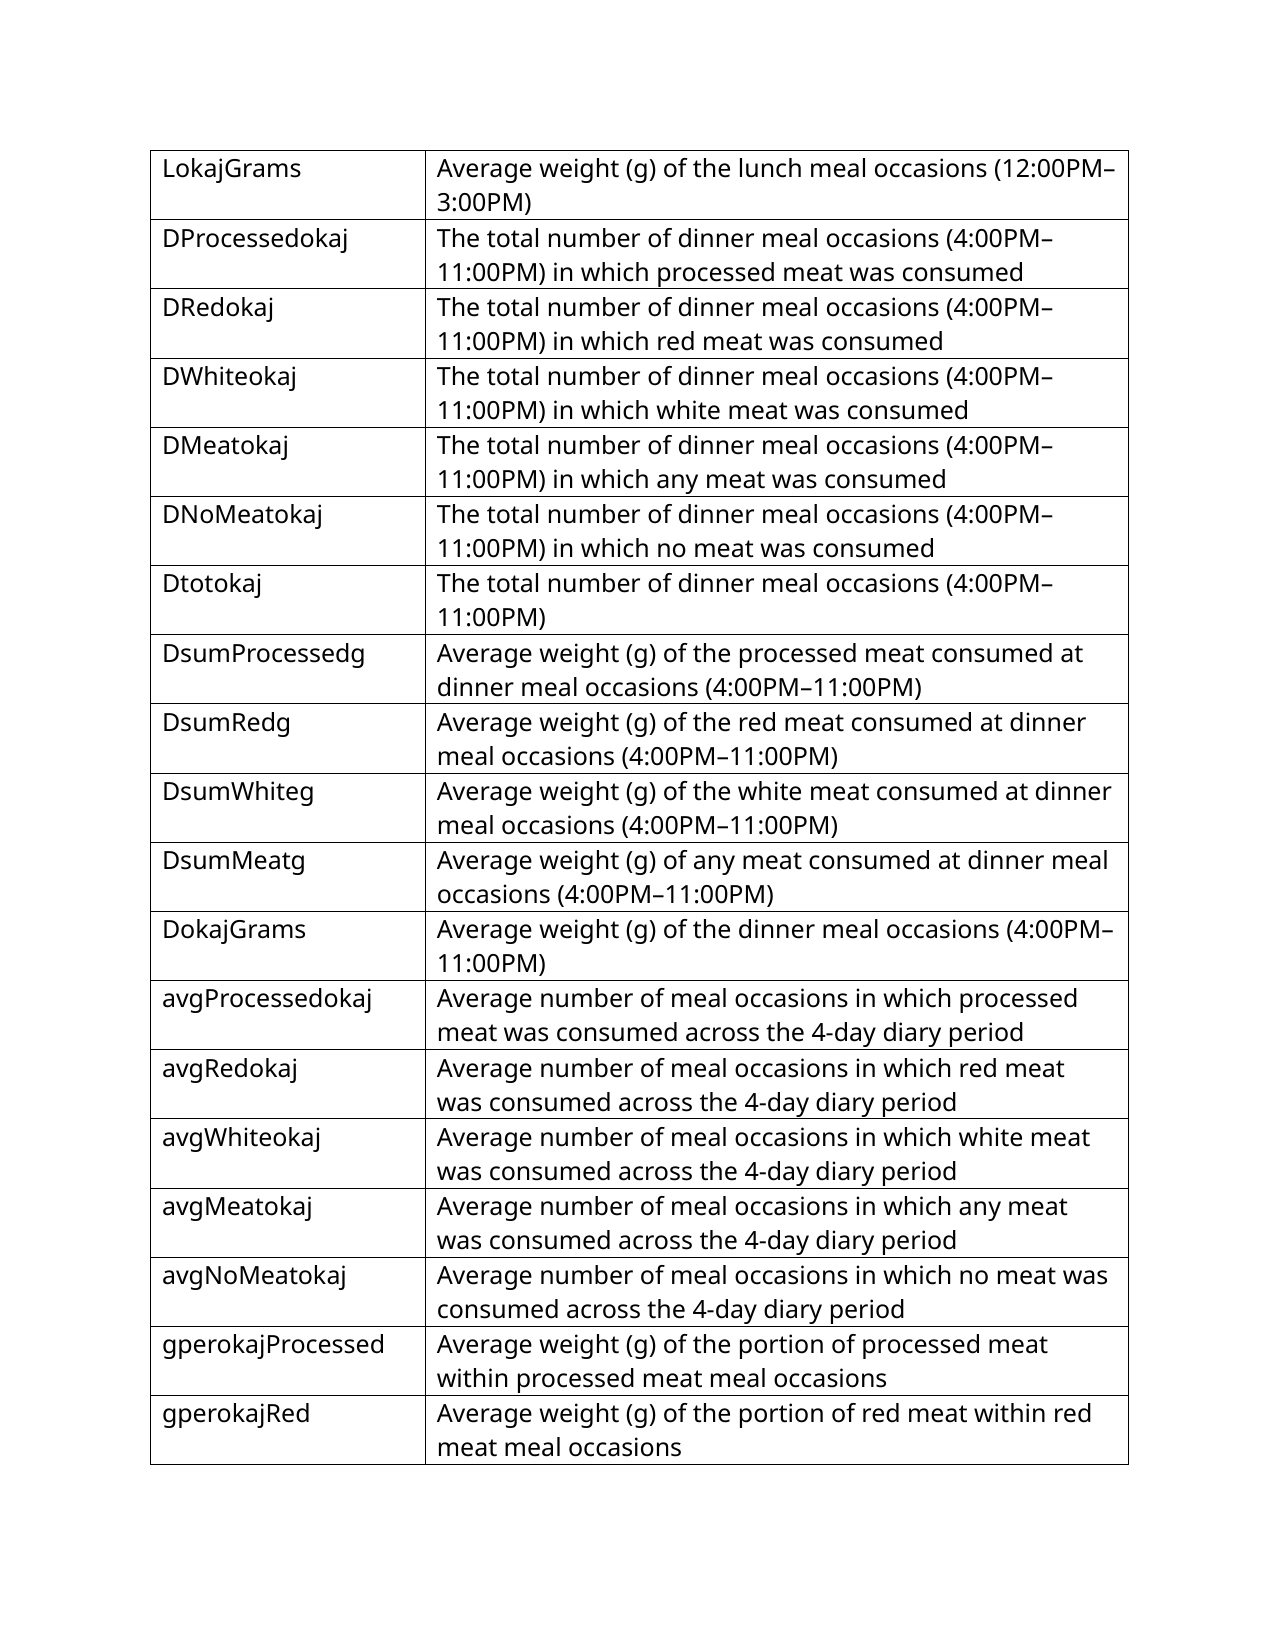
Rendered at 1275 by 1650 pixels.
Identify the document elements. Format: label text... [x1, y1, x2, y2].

table_cell DsumProcessedg [151, 635, 425, 703]
table_cell DsumWhiteg [151, 774, 425, 842]
table_cell The total number of dinner meal occasions (4:00PM–11:00PM) in which white meat was consumed [426, 359, 1128, 427]
table_cell Dtotokaj [151, 566, 425, 634]
table_cell LokajGrams [151, 151, 425, 219]
table_cell Average number of meal occasions in which any meat was consumed across the 4-day diary period [426, 1189, 1128, 1257]
table_cell The total number of dinner meal occasions (4:00PM–11:00PM) [426, 566, 1128, 634]
table_cell Average number of meal occasions in which processed meat was consumed across the 4-day diary period [426, 981, 1128, 1049]
table_cell The total number of dinner meal occasions (4:00PM–11:00PM) in which red meat was consumed [426, 289, 1128, 357]
table_cell avgNoMeatokaj [151, 1258, 425, 1326]
table_cell avgWhiteokaj [151, 1119, 425, 1187]
table_cell DokajGrams [151, 912, 425, 980]
table_cell DRedokaj [151, 289, 425, 357]
table_cell avgMeatokaj [151, 1189, 425, 1257]
table_cell Average weight (g) of the portion of red meat within red meat meal occasions [426, 1396, 1128, 1464]
table_cell avgRedokaj [151, 1050, 425, 1118]
table_cell Average number of meal occasions in which white meat was consumed across the 4-day diary period [426, 1119, 1128, 1187]
table_cell Average weight (g) of the lunch meal occasions (12:00PM–3:00PM) [426, 151, 1128, 219]
table_cell DMeatokaj [151, 428, 425, 496]
table_cell The total number of dinner meal occasions (4:00PM–11:00PM) in which any meat was consumed [426, 428, 1128, 496]
table_cell DNoMeatokaj [151, 497, 425, 565]
table_cell Average weight (g) of the processed meat consumed at dinner meal occasions (4:00PM–11:00PM) [426, 635, 1128, 703]
table_cell Average weight (g) of the portion of processed meat within processed meat meal occasions [426, 1327, 1128, 1395]
table_cell avgProcessedokaj [151, 981, 425, 1049]
table_cell gperokajRed [151, 1396, 425, 1464]
table_cell DWhiteokaj [151, 359, 425, 427]
table_cell DsumMeatg [151, 843, 425, 911]
table_cell DProcessedokaj [151, 220, 425, 288]
table_cell The total number of dinner meal occasions (4:00PM–11:00PM) in which no meat was consumed [426, 497, 1128, 565]
table_cell Average weight (g) of the dinner meal occasions (4:00PM–11:00PM) [426, 912, 1128, 980]
table_cell DsumRedg [151, 704, 425, 772]
table_cell The total number of dinner meal occasions (4:00PM–11:00PM) in which processed meat was consumed [426, 220, 1128, 288]
table_cell gperokajProcessed [151, 1327, 425, 1395]
table_cell Average weight (g) of any meat consumed at dinner meal occasions (4:00PM–11:00PM) [426, 843, 1128, 911]
table_cell Average weight (g) of the red meat consumed at dinner meal occasions (4:00PM–11:00PM) [426, 704, 1128, 772]
table_cell Average weight (g) of the white meat consumed at dinner meal occasions (4:00PM–11:00PM) [426, 774, 1128, 842]
table_cell Average number of meal occasions in which red meat was consumed across the 4-day diary period [426, 1050, 1128, 1118]
table_cell Average number of meal occasions in which no meat was consumed across the 4-day diary period [426, 1258, 1128, 1326]
